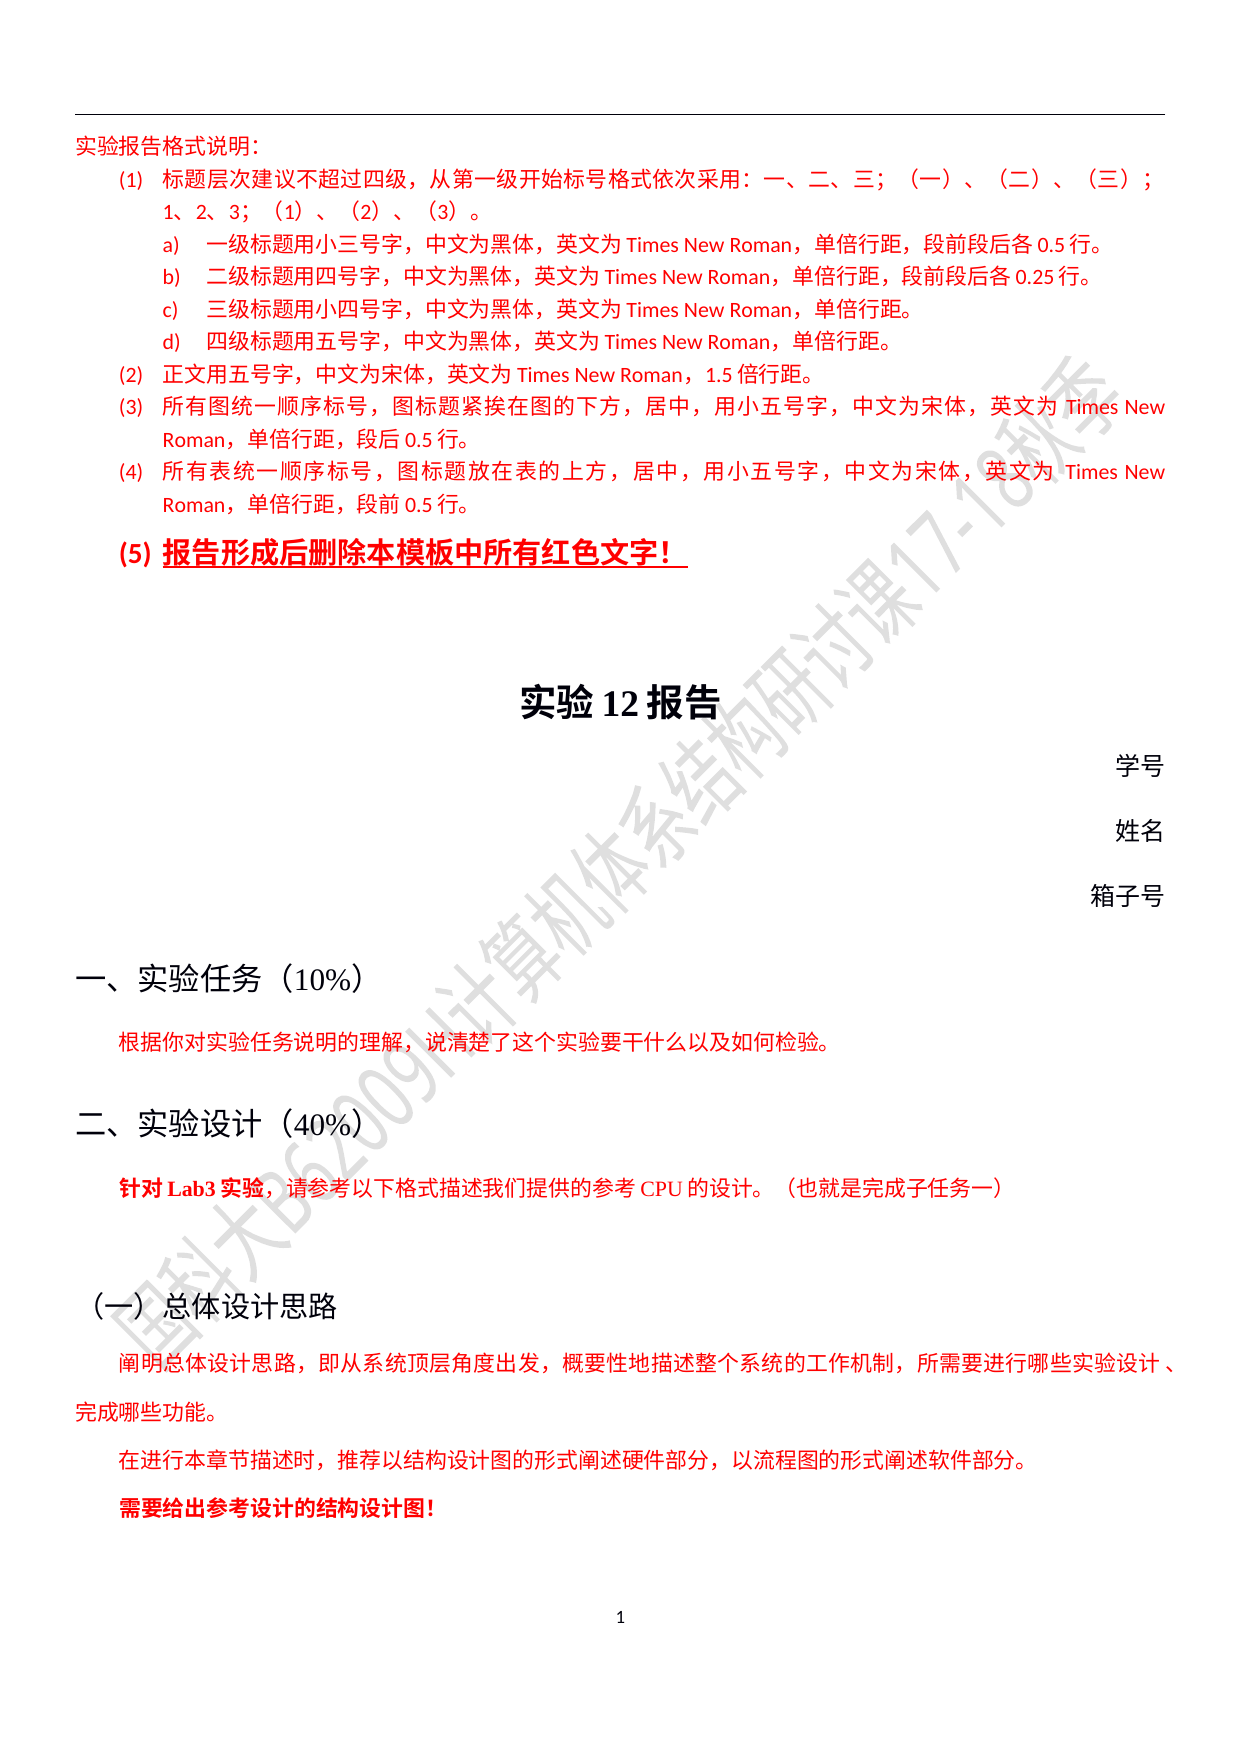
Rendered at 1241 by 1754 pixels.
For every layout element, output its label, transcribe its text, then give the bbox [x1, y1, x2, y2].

list 四级标题用五号字，中文为黑体，英文为Times New Roman，单倍行距。 [162, 324, 1165, 356]
text 二、实验设计（40%） [75, 1089, 1165, 1154]
list 标题层次建议不超过四级，从第一级开始标号格式依次采用：一、二、三；（一）、（二）、（三）；1、2、3；（1）、（2）、（3）。 [119, 161, 1165, 226]
text 阐明总体设计思路，即从系统顶层角度出发，概要性地描述整个系统的工作机制，所需要进行哪些实验设计、完成哪些功能。 [75, 1346, 1165, 1427]
list 二级标题用四号字，中文为黑体，英文为Times New Roman，单倍行距，段前段后各0.25行。 [162, 259, 1165, 291]
text 需要给出参考设计的结构设计图！ [75, 1491, 1165, 1523]
text 根据你对实验任务说明的理解，说清楚了这个实验要干什么以及如何检验。 [75, 1025, 1165, 1057]
text 一、实验任务（10%） [75, 944, 1165, 1009]
text 在进行本章节描述时，推荐以结构设计图的形式阐述硬件部分，以流程图的形式阐述软件部分。 [75, 1443, 1165, 1475]
text 实验12报告 [75, 667, 1165, 732]
list 报告形成后删除本模板中所有红色文字！ [119, 519, 1165, 584]
text 学号 [75, 732, 1165, 797]
list 一级标题用小三号字，中文为黑体，英文为Times New Roman，单倍行距，段前段后各0.5行。 [162, 226, 1165, 259]
text 实验报告格式说明： [75, 129, 1165, 161]
text 姓名 [75, 797, 1165, 862]
list 所有表统一顺序标号，图标题放在表的上方，居中，用小五号字，中文为宋体，英文为Times New Roman，单倍行距，段前0.5行。 [119, 454, 1165, 519]
list 所有图统一顺序标号，图标题紧挨在图的下方，居中，用小五号字，中文为宋体，英文为Times New Roman，单倍行距，段后0.5行。 [119, 389, 1165, 454]
text 针对Lab3实验，请参考以下格式描述我们提供的参考CPU的设计。（也就是完成子任务一） [75, 1171, 1165, 1203]
list 三级标题用小四号字，中文为黑体，英文为Times New Roman，单倍行距。 [162, 291, 1165, 324]
text 箱子号 [75, 862, 1165, 927]
list 正文用五号字，中文为宋体，英文为Times New Roman，1.5倍行距。 [119, 356, 1165, 389]
text （一）总体设计思路 [75, 1272, 1165, 1337]
